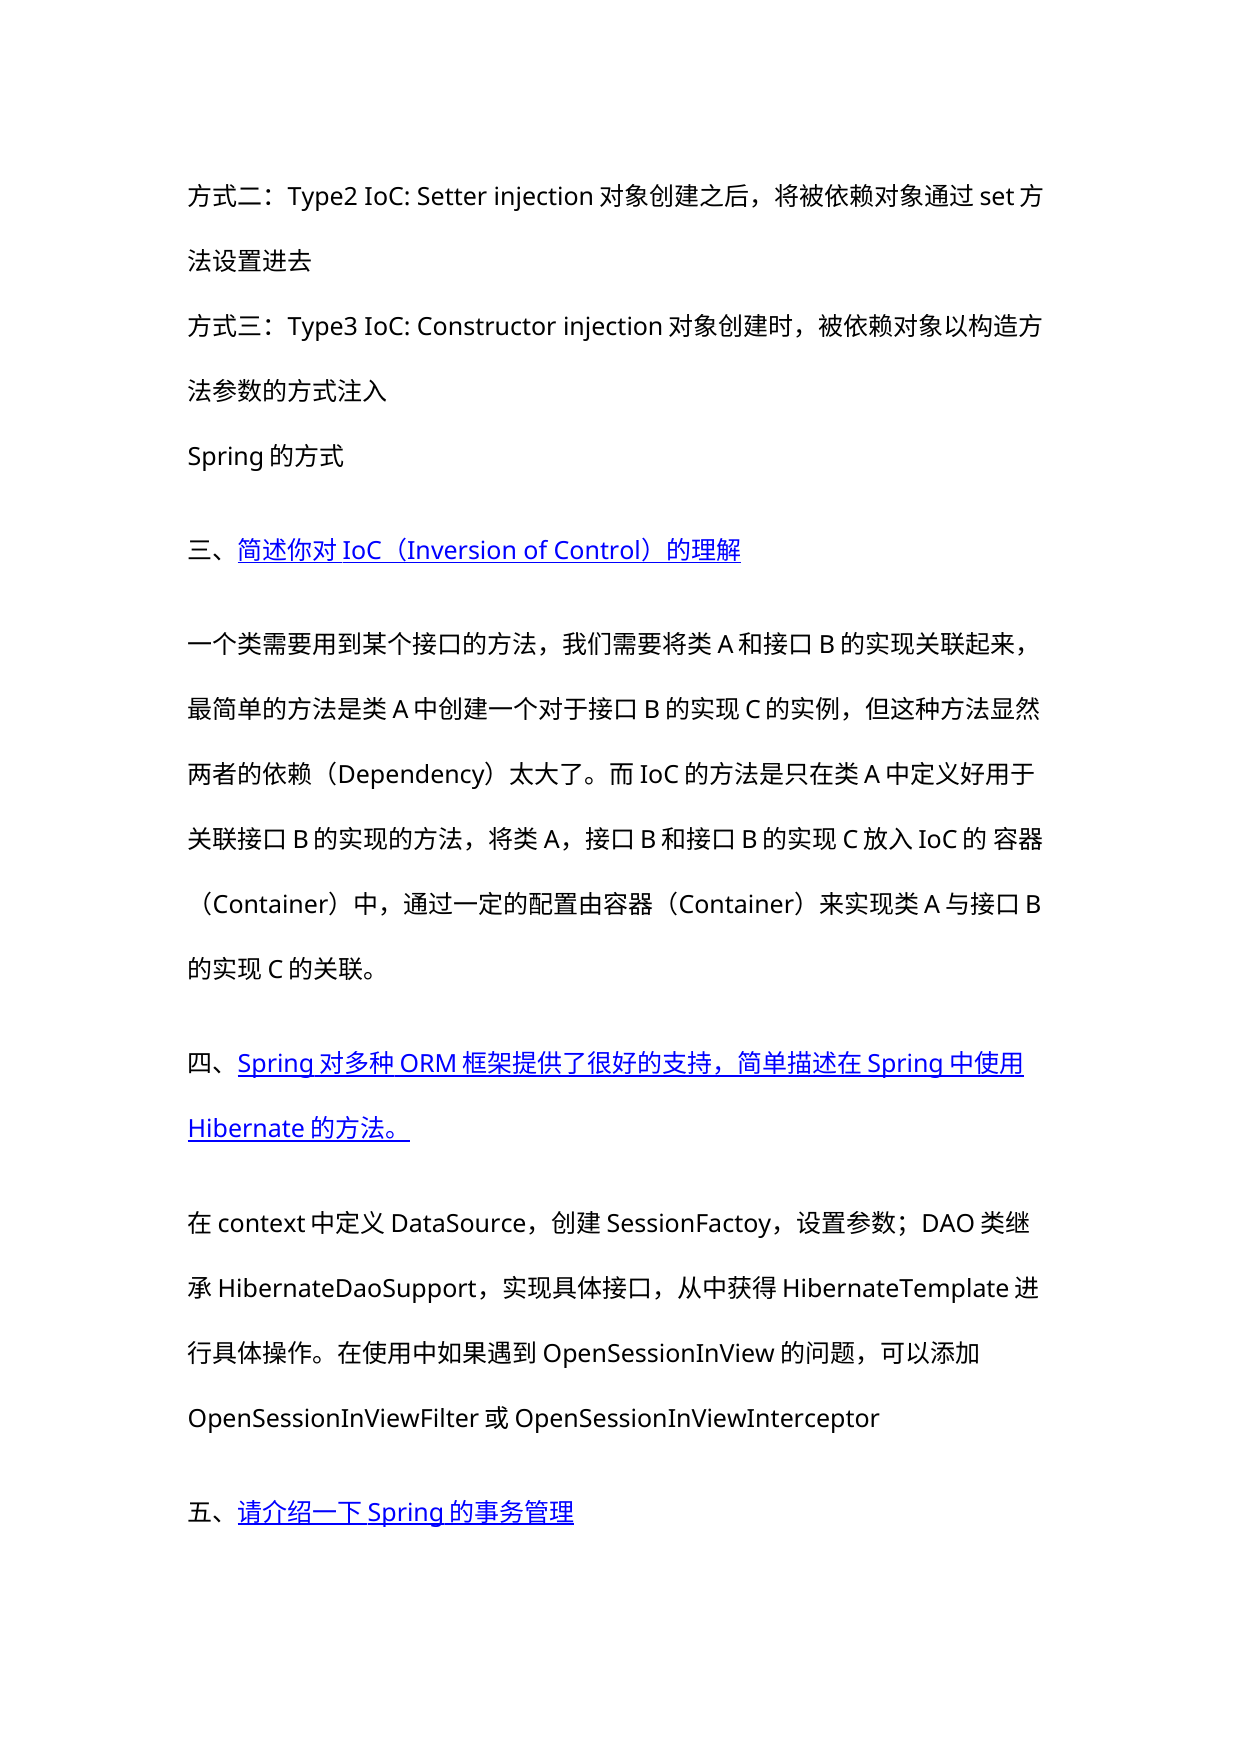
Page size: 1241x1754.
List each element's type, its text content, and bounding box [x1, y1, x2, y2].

text 四、Spring对多种ORM框架提供了很好的支持，简单描述在Spring中使用Hibernate的方法。 [187, 1029, 1053, 1159]
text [187, 162, 1053, 487]
text 在context中定义DataSource，创建SessionFactoy，设置参数；DAO类继承HibernateDaoSupport，实现具体接口，从中获得HibernateTemplate进行具体操作。在使用中如果遇到OpenSessionInView的问题，可以添加OpenSessionInViewFilter或OpenSessionInViewInterceptor [187, 1189, 1053, 1449]
text 一个类需要用到某个接口的方法，我们需要将类A和接口B的实现关联起来，最简单的方法是类A中创建一个对于接口B的实现C的实例，但这种方法显然两者的依赖（Dependency）太大了。而IoC的方法是只在类A中定义好用于关联接口B的实现的方法，将类A，接口B和接口B的实现C放入IoC的 容器（Container）中，通过一定的配置由容器（Container）来实现类A与接口B的实现C的关联。 [187, 610, 1053, 1000]
text 五、请介绍一下Spring的事务管理 [187, 1478, 1053, 1543]
text 三、简述你对IoC（Inversion of Control）的理解 [187, 516, 1053, 581]
